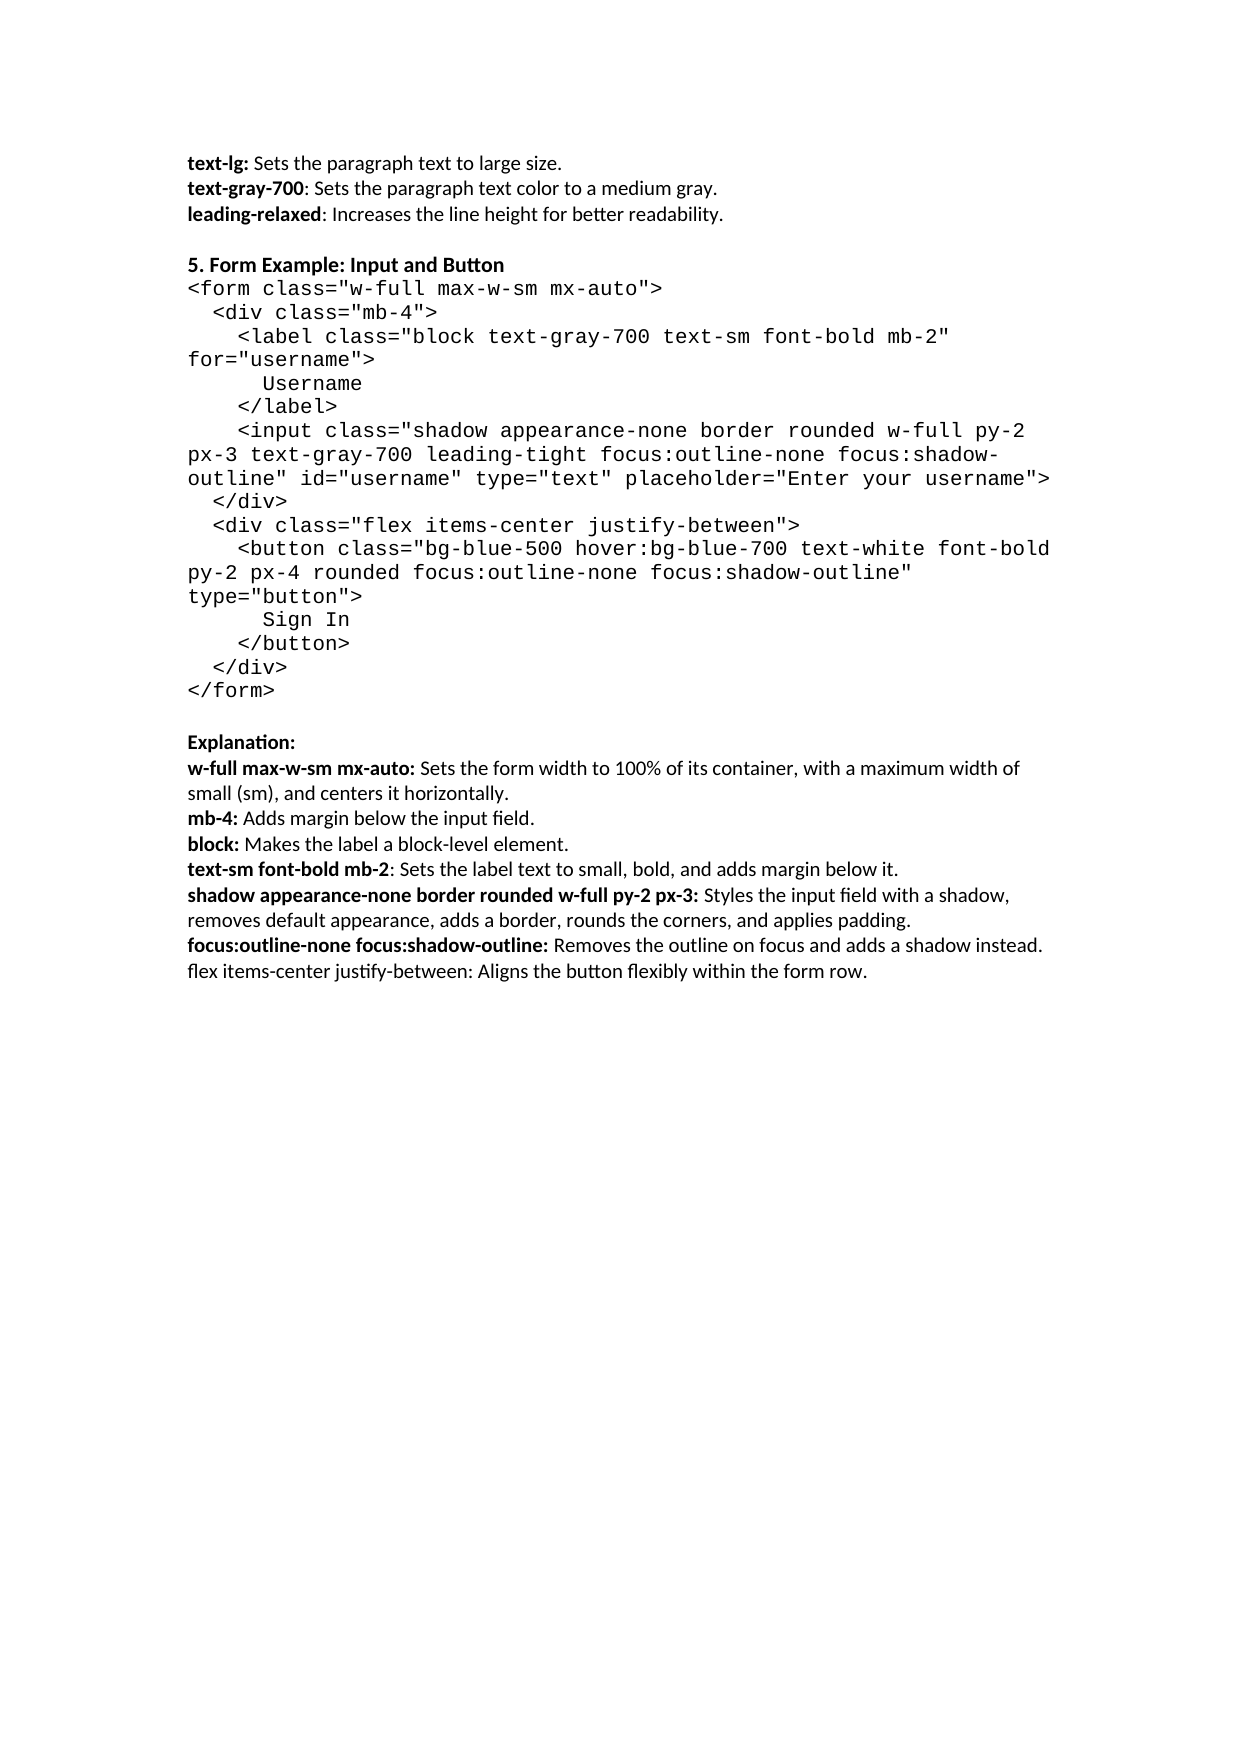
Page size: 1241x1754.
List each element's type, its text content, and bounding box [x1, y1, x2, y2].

text shadow appearance-none border rounded w-full py-2 px-3: Styles the input field with a shadow, removes default appearance, adds a border, rounds the corners, and applies padding. [187, 882, 1053, 933]
text <div class="mb-4"> [187, 302, 1053, 326]
text mb-4: Adds margin below the input field. [187, 806, 1053, 831]
text text-sm font-bold mb-2: Sets the label text to small, bold, and adds margin below it. [187, 856, 1053, 882]
text block: Makes the label a block-level element. [187, 831, 1053, 856]
text </label> [187, 397, 1053, 420]
text </div> [187, 491, 1053, 515]
text <input class="shadow appearance-none border rounded w-full py-2 px-3 text-gray-700 leading-tight focus:outline-none focus:shadow-outline" id="username" type="text" placeholder="Enter your username"> [187, 420, 1053, 491]
text Sign In [187, 609, 1053, 633]
text </button> [187, 633, 1053, 657]
text flex items-center justify-between: Aligns the button flexibly within the form row. [187, 958, 1053, 983]
text <div class="flex items-center justify-between"> [187, 515, 1053, 538]
text w-full max-w-sm mx-auto: Sets the form width to 100% of its container, with a maximum width of small (sm), and centers it horizontally. [187, 755, 1053, 806]
text Explanation: [187, 729, 1053, 755]
text </div> [187, 657, 1053, 680]
text text-lg: Sets the paragraph text to large size. [187, 150, 1053, 175]
text focus:outline-none focus:shadow-outline: Removes the outline on focus and adds a shadow instead. [187, 933, 1053, 958]
text Username [187, 373, 1053, 397]
text text-gray-700: Sets the paragraph text color to a medium gray. [187, 175, 1053, 201]
text leading-relaxed: Increases the line height for better readability. [187, 201, 1053, 226]
text <label class="block text-gray-700 text-sm font-bold mb-2" for="username"> [187, 326, 1053, 373]
text <form class="w-full max-w-sm mx-auto"> [187, 278, 1053, 302]
text </form> [187, 680, 1053, 704]
text <button class="bg-blue-500 hover:bg-blue-700 text-white font-bold py-2 px-4 rounded focus:outline-none focus:shadow-outline" type="button"> [187, 538, 1053, 609]
text 5. Form Example: Input and Button [187, 252, 1053, 278]
